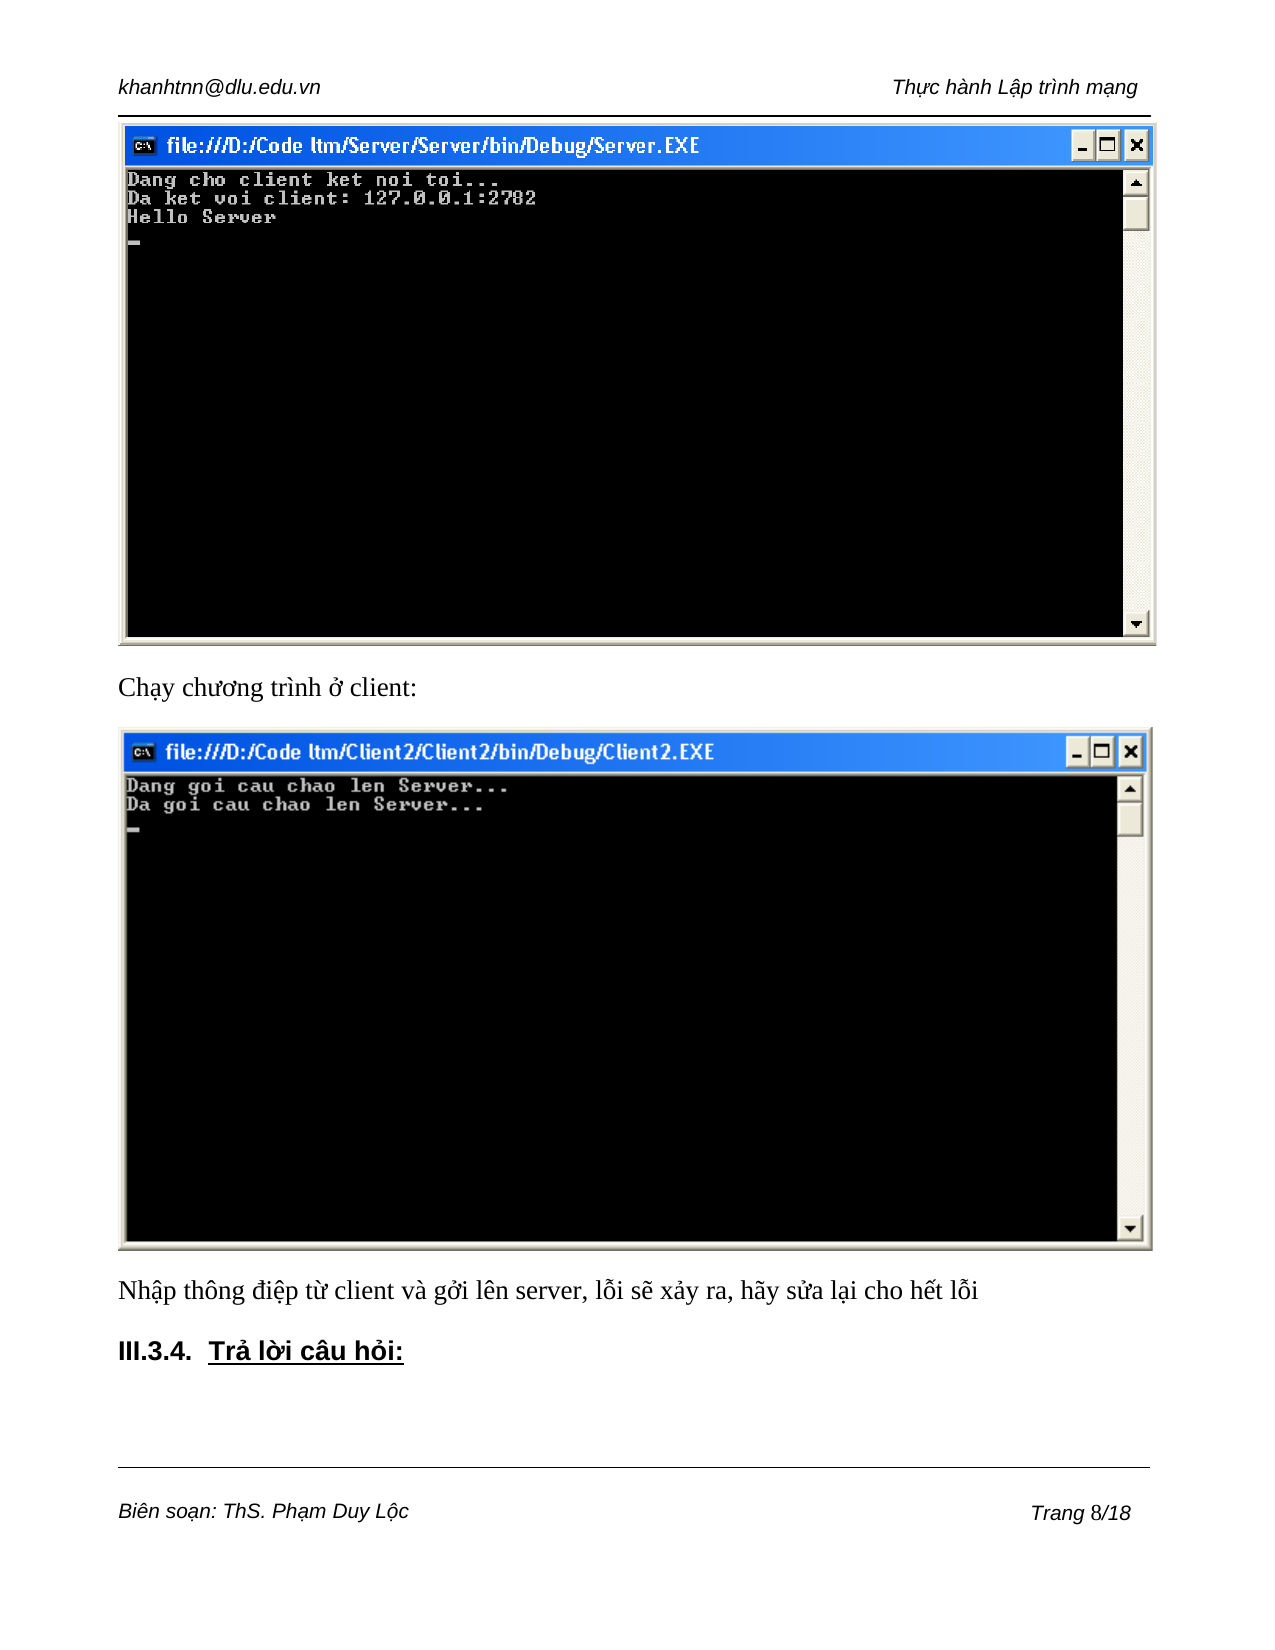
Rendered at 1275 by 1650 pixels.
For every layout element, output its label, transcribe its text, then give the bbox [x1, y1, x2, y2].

subtitle Trả lời câu hỏi: [118, 1335, 1167, 1367]
picture [118, 115, 1157, 646]
picture [118, 727, 1153, 1251]
text Chạy chương trình ở client: [118, 671, 1167, 702]
